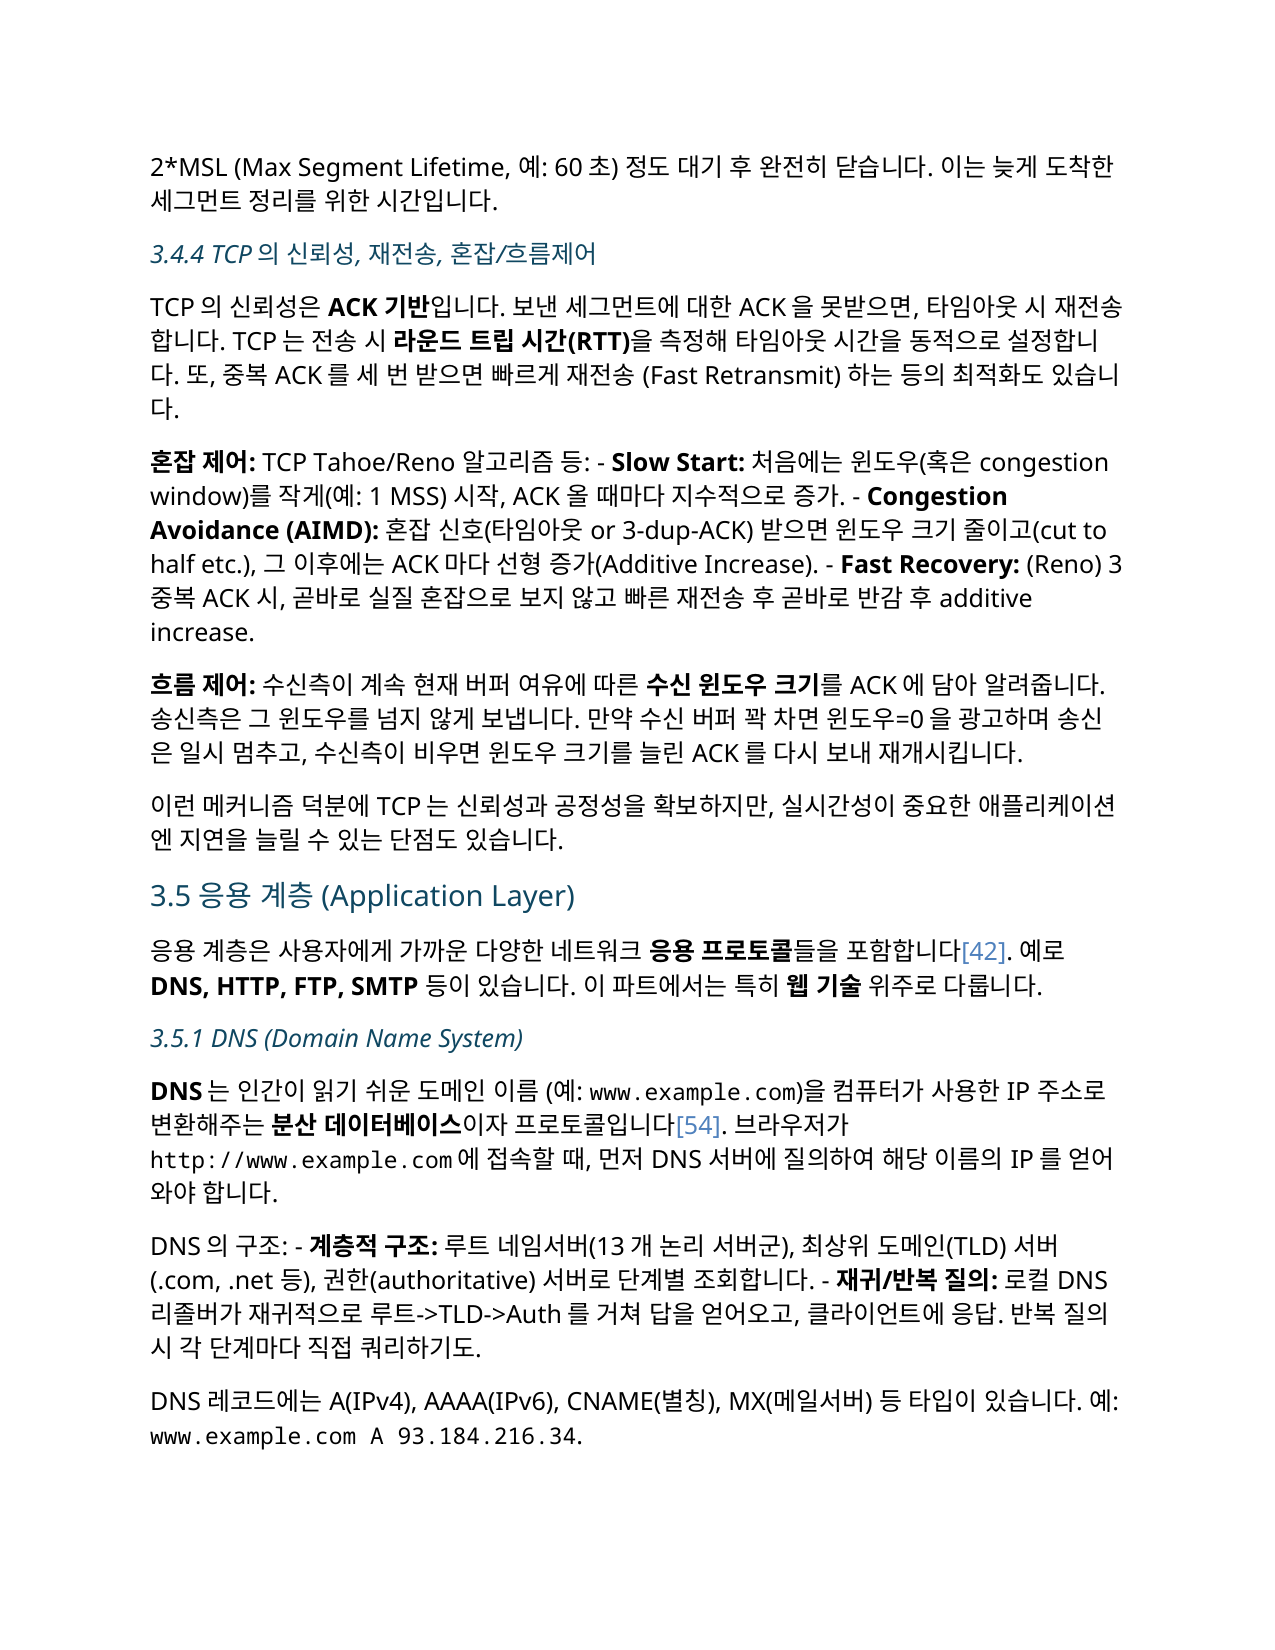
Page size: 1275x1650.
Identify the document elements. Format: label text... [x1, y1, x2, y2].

text 이런 메커니즘 덕분에 TCP는 신뢰성과 공정성을 확보하지만, 실시간성이 중요한 애플리케이션엔 지연을 늘릴 수 있는 단점도 있습니다. [150, 789, 1125, 857]
text DNS 레코드에는 A(IPv4), AAAA(IPv6), CNAME(별칭), MX(메일서버) 등 타입이 있습니다. 예: www.example.com A 93.184.216.34. [150, 1384, 1125, 1452]
subtitle 3.4.4 TCP의 신뢰성, 재전송, 혼잡/흐름제어 [150, 237, 1125, 271]
text 응용 계층은 사용자에게 가까운 다양한 네트워크 응용 프로토콜들을 포함합니다[42]. 예로 DNS, HTTP, FTP, SMTP 등이 있습니다. 이 파트에서는 특히 웹 기술 위주로 다룹니다. [150, 934, 1125, 1002]
text DNS는 인간이 읽기 쉬운 도메인 이름 (예: www.example.com)을 컴퓨터가 사용한 IP 주소로 변환해주는 분산 데이터베이스이자 프로토콜입니다[54]. 브라우저가 http://www.example.com에 접속할 때, 먼저 DNS 서버에 질의하여 해당 이름의 IP를 얻어와야 합니다. [150, 1074, 1125, 1210]
text 흐름 제어: 수신측이 계속 현재 버퍼 여유에 따른 수신 윈도우 크기를 ACK에 담아 알려줍니다. 송신측은 그 윈도우를 넘지 않게 보냅니다. 만약 수신 버퍼 꽉 차면 윈도우=0을 광고하며 송신은 일시 멈추고, 수신측이 비우면 윈도우 크기를 늘린 ACK를 다시 보내 재개시킵니다. [150, 668, 1125, 770]
text 혼잡 제어: TCP Tahoe/Reno 알고리즘 등: - Slow Start: 처음에는 윈도우(혹은 congestion window)를 작게(예: 1 MSS) 시작, ACK 올 때마다 지수적으로 증가. - Congestion Avoidance (AIMD): 혼잡 신호(타임아웃 or 3-dup-ACK) 받으면 윈도우 크기 줄이고(cut to half etc.), 그 이후에는 ACK마다 선형 증가(Additive Increase). - Fast Recovery: (Reno) 3중복 ACK 시, 곧바로 실질 혼잡으로 보지 않고 빠른 재전송 후 곧바로 반감 후 additive increase. [150, 445, 1125, 649]
text TCP의 신뢰성은 ACK 기반입니다. 보낸 세그먼트에 대한 ACK을 못받으면, 타임아웃 시 재전송합니다. TCP는 전송 시 라운드 트립 시간(RTT)을 측정해 타임아웃 시간을 동적으로 설정합니다. 또, 중복 ACK를 세 번 받으면 빠르게 재전송 (Fast Retransmit) 하는 등의 최적화도 있습니다. [150, 290, 1125, 426]
text DNS의 구조: - 계층적 구조: 루트 네임서버(13개 논리 서버군), 최상위 도메인(TLD) 서버(.com, .net 등), 권한(authoritative) 서버로 단계별 조회합니다. - 재귀/반복 질의: 로컬 DNS 리졸버가 재귀적으로 루트->TLD->Auth를 거쳐 답을 얻어오고, 클라이언트에 응답. 반복 질의 시 각 단계마다 직접 쿼리하기도. [150, 1229, 1125, 1365]
subtitle 3.5 응용 계층 (Application Layer) [150, 876, 1125, 915]
subtitle 3.5.1 DNS (Domain Name System) [150, 1021, 1125, 1055]
